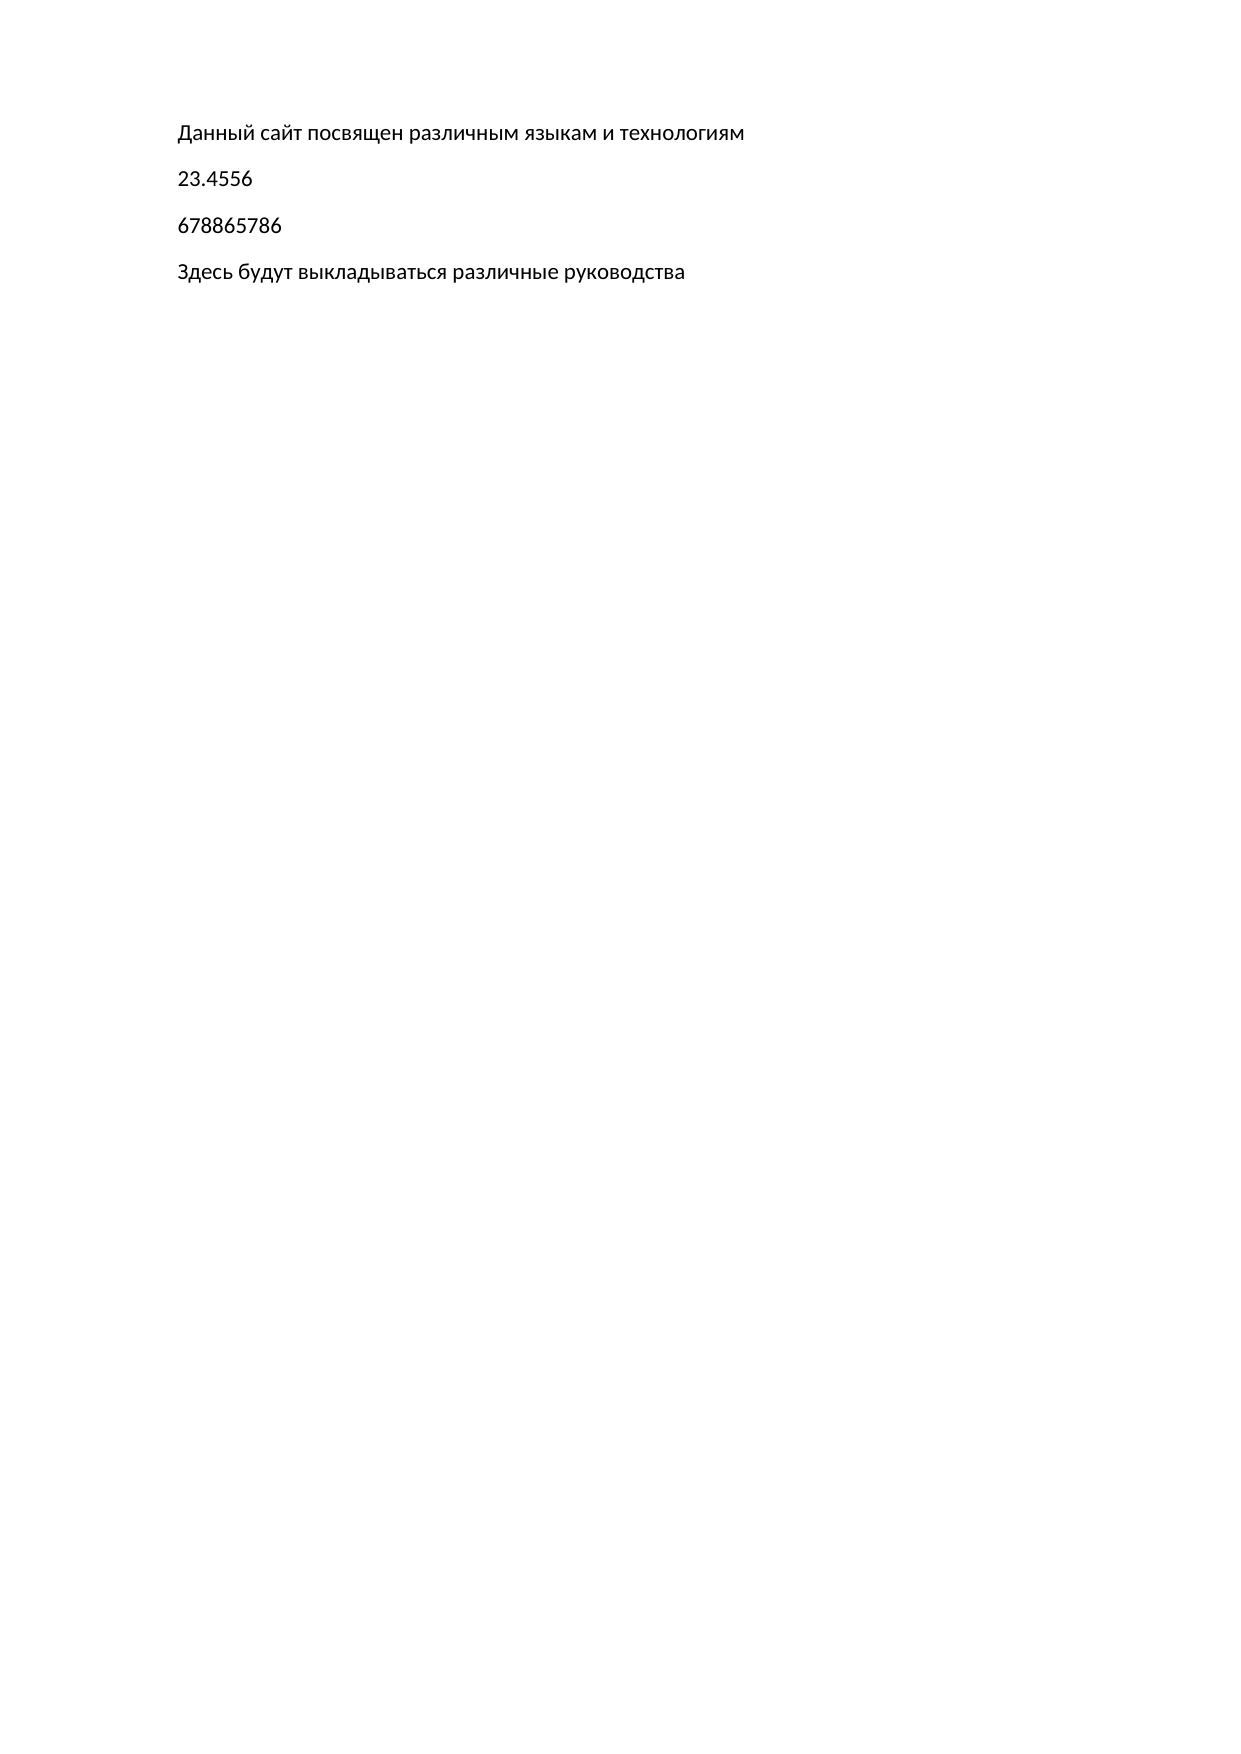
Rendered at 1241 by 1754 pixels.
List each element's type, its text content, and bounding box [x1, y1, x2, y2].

text 23.4556 [177, 164, 1152, 192]
text 678865786 [177, 211, 1152, 239]
text Данный сайт посвящен различным языкам и технологиям [177, 118, 1152, 146]
text Здесь будут выкладываться различные руководства [177, 257, 1152, 285]
